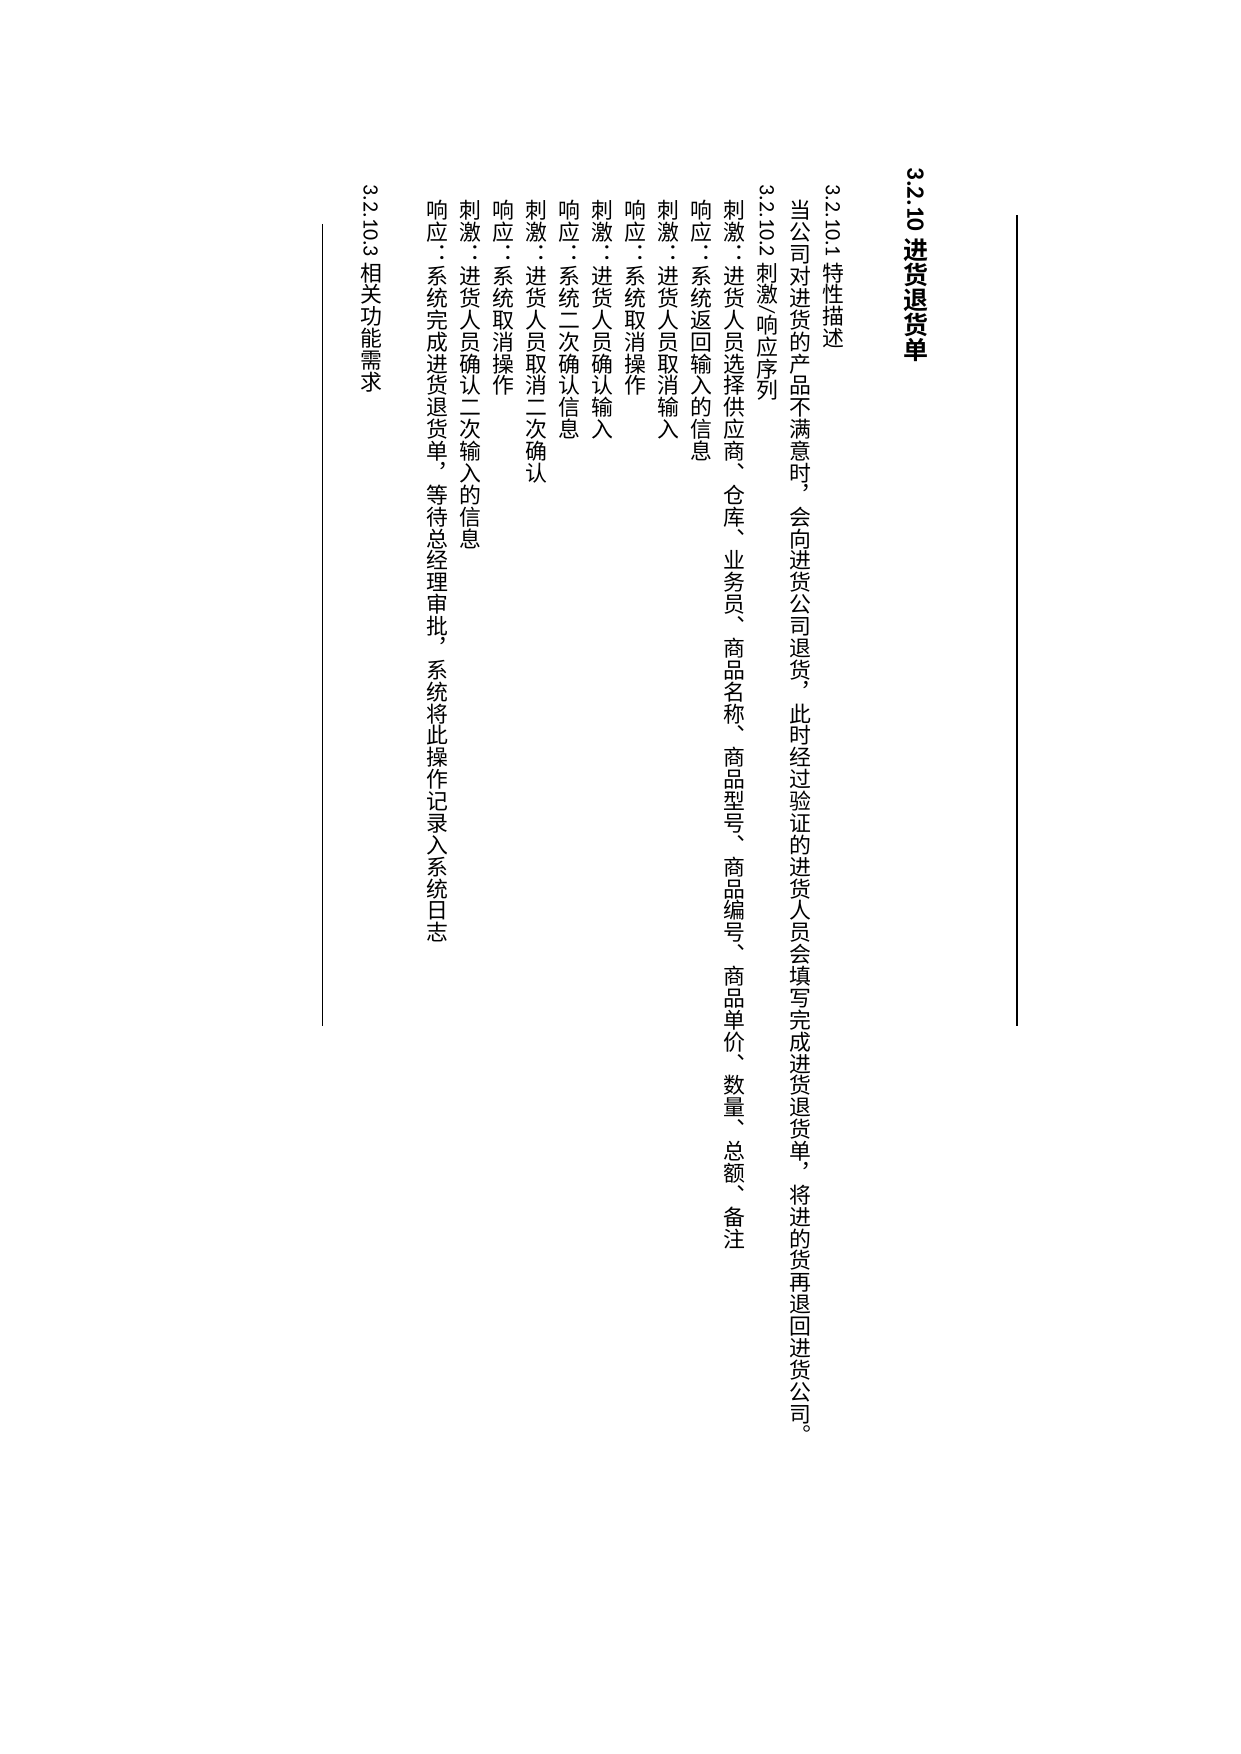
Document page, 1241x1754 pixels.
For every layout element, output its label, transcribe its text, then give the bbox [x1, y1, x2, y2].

text 刺激：进货人员确认输入 [586, 150, 619, 1604]
text 响应：系统完成进货退货单，等待总经理审批，系统将此操作记录入系统日志 [421, 150, 454, 1604]
text 刺激：进货人员取消二次确认 [520, 150, 553, 1604]
text 刺激：进货人员确认二次输入的信息 [454, 150, 487, 1604]
text 当公司对进货的产品不满意时，会向进货公司退货，此时经过验证的进货人员会填写完成进货退货单，将进的货再退回进货公司。 [784, 150, 817, 1604]
text 响应：系统取消操作 [487, 150, 520, 1604]
text 3.2.10.1 特性描述 [817, 150, 850, 1604]
text 刺激：进货人员选择供应商、仓库、业务员、商品名称、商品型号、商品编号、商品单价、数量、总额、备注 [718, 150, 751, 1604]
text 响应：系统二次确认信息 [553, 150, 586, 1604]
text 刺激：进货人员取消输入 [652, 150, 685, 1604]
text 3.2.10 进货退货单 [883, 150, 949, 1604]
text 响应：系统取消操作 [619, 150, 652, 1604]
text 3.2.10.3 相关功能需求 [355, 150, 388, 1604]
text 3.2.10.2 刺激/响应序列 [751, 150, 784, 1604]
text 响应：系统返回输入的信息 [685, 150, 718, 1604]
